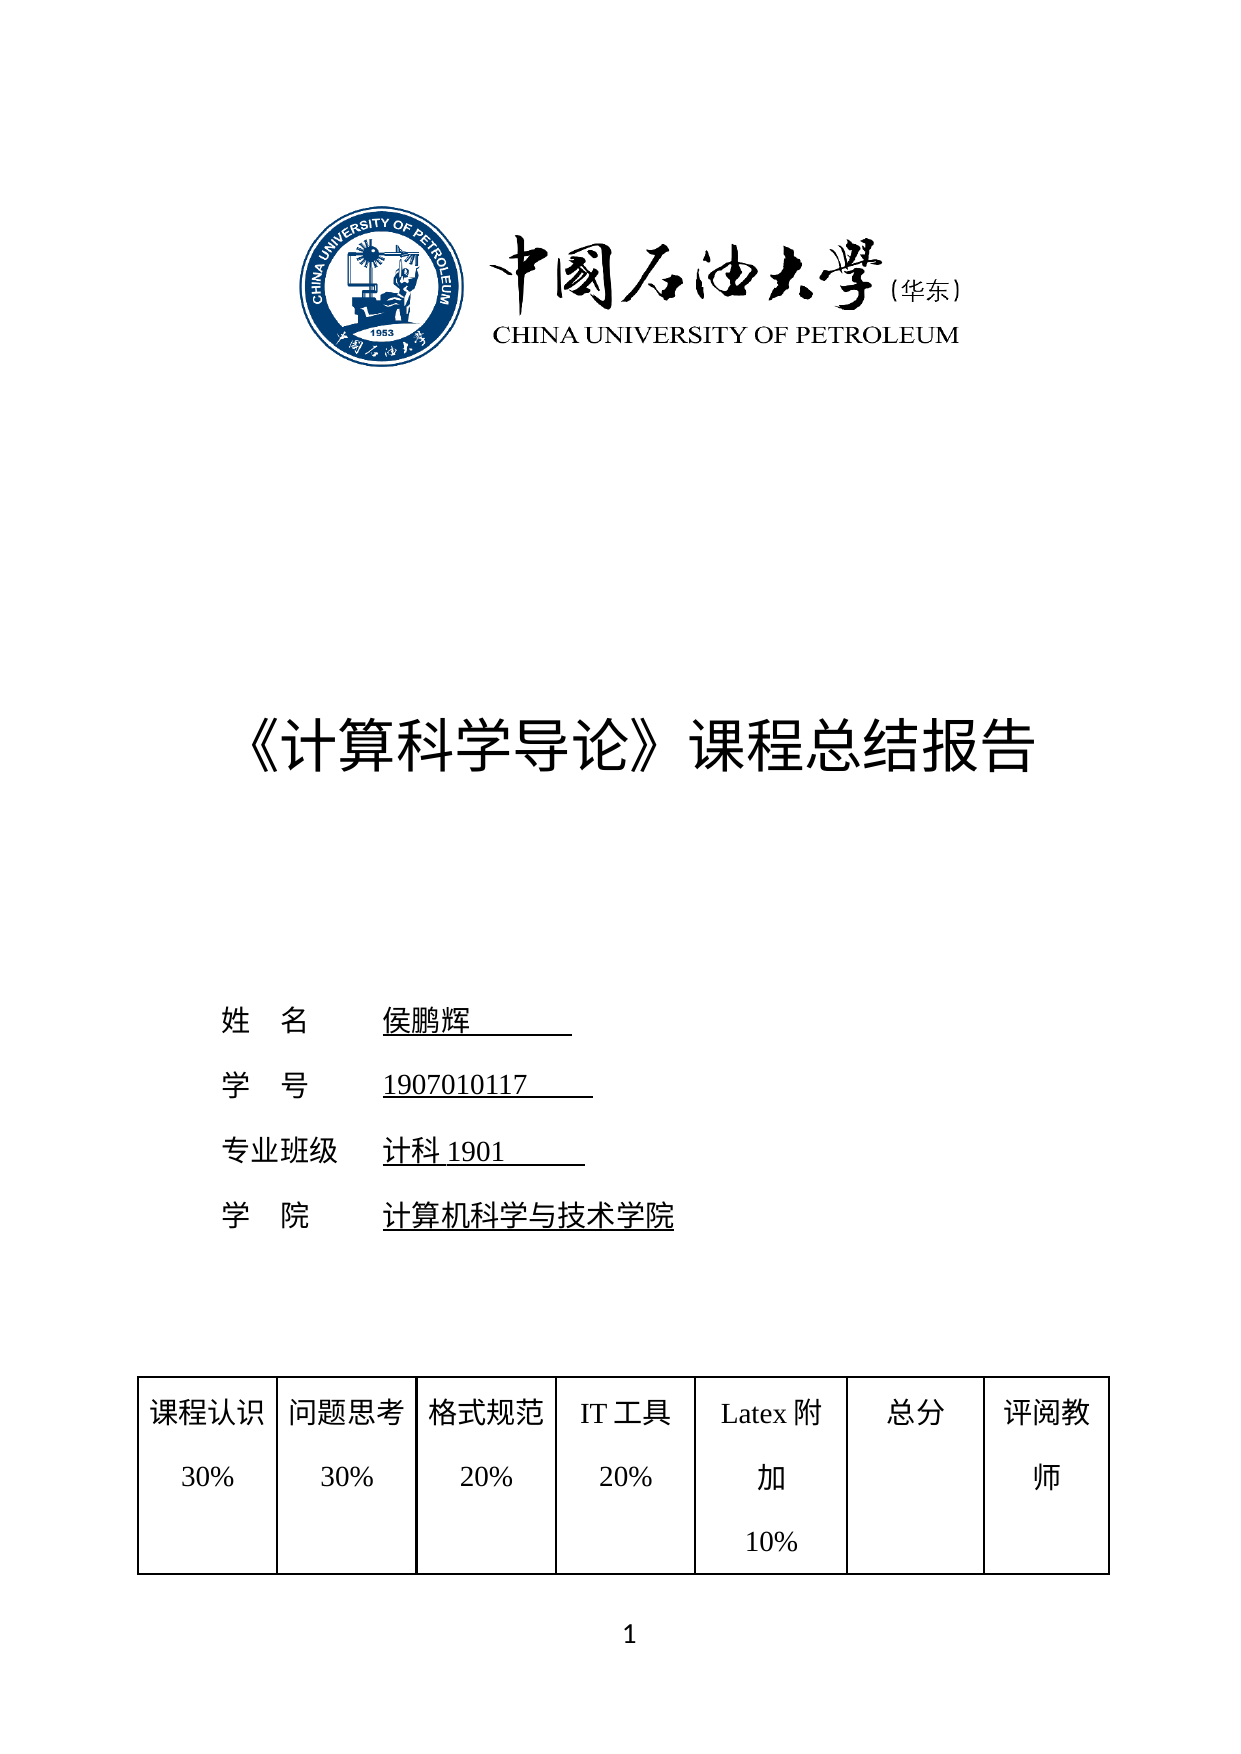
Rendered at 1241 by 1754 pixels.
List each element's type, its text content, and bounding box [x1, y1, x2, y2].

table_header 总分 [848, 1378, 983, 1573]
picture [299, 206, 959, 367]
text 《计算科学导论》课程总结报告 [148, 694, 1110, 791]
table_cell 学 院 [210, 1181, 371, 1246]
table_header Latex附加 10% [696, 1378, 846, 1573]
table_cell 专业班级 [210, 1116, 371, 1181]
table_header 问题思考 30% [278, 1378, 415, 1573]
table_cell 1907010117 [371, 1051, 840, 1116]
table_header 姓 名 [210, 986, 371, 1051]
table_header IT工具 20% [557, 1378, 694, 1573]
table_header 侯鹏辉 [371, 986, 840, 1051]
table_header 课程认识 30% [139, 1378, 276, 1573]
table_cell 学 号 [210, 1051, 371, 1116]
table_cell 计算机科学与技术学院 [371, 1181, 840, 1246]
table_header 评阅教师 [985, 1378, 1108, 1573]
table_header 格式规范 20% [418, 1378, 555, 1573]
table_cell 计科1901 [371, 1116, 840, 1181]
